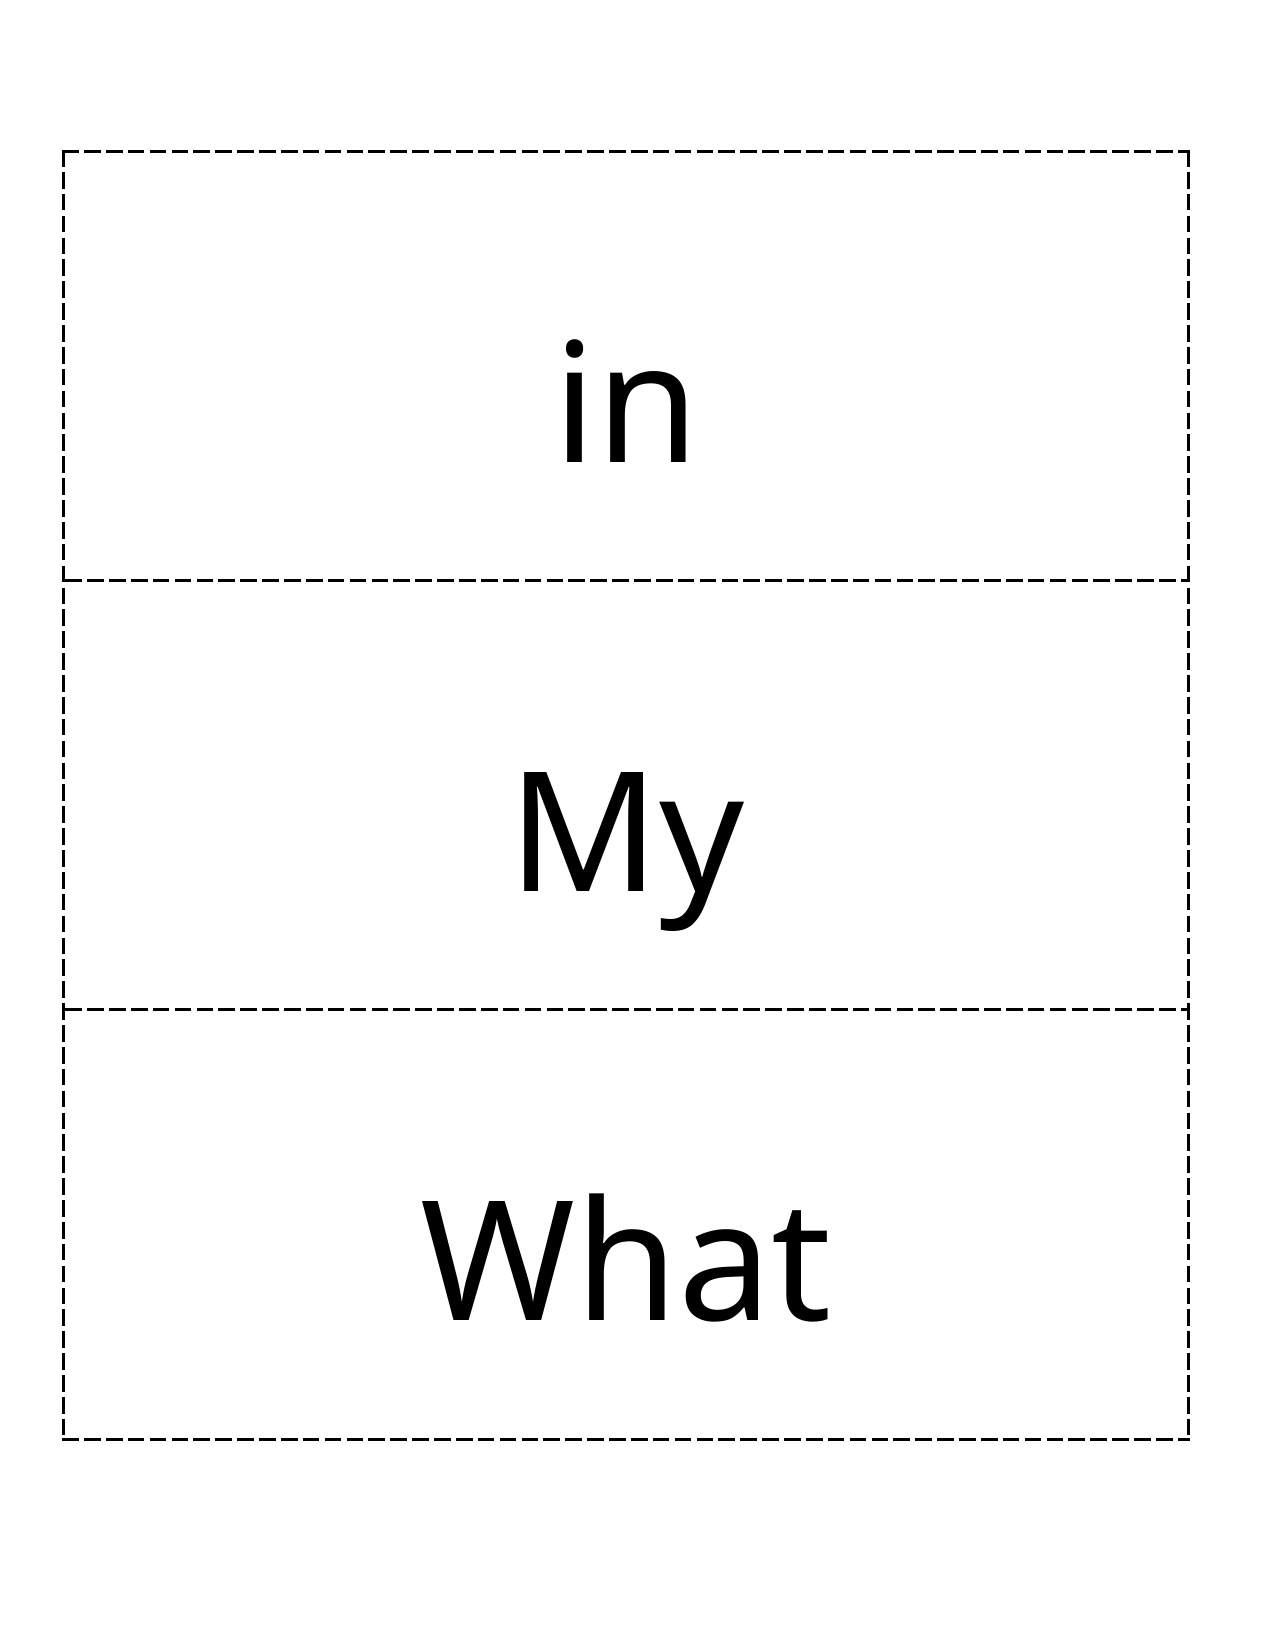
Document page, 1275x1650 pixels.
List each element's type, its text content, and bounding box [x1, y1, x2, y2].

table_cell My [64, 579, 1189, 1008]
table_cell in [64, 150, 1189, 579]
table_cell What [64, 1008, 1189, 1437]
